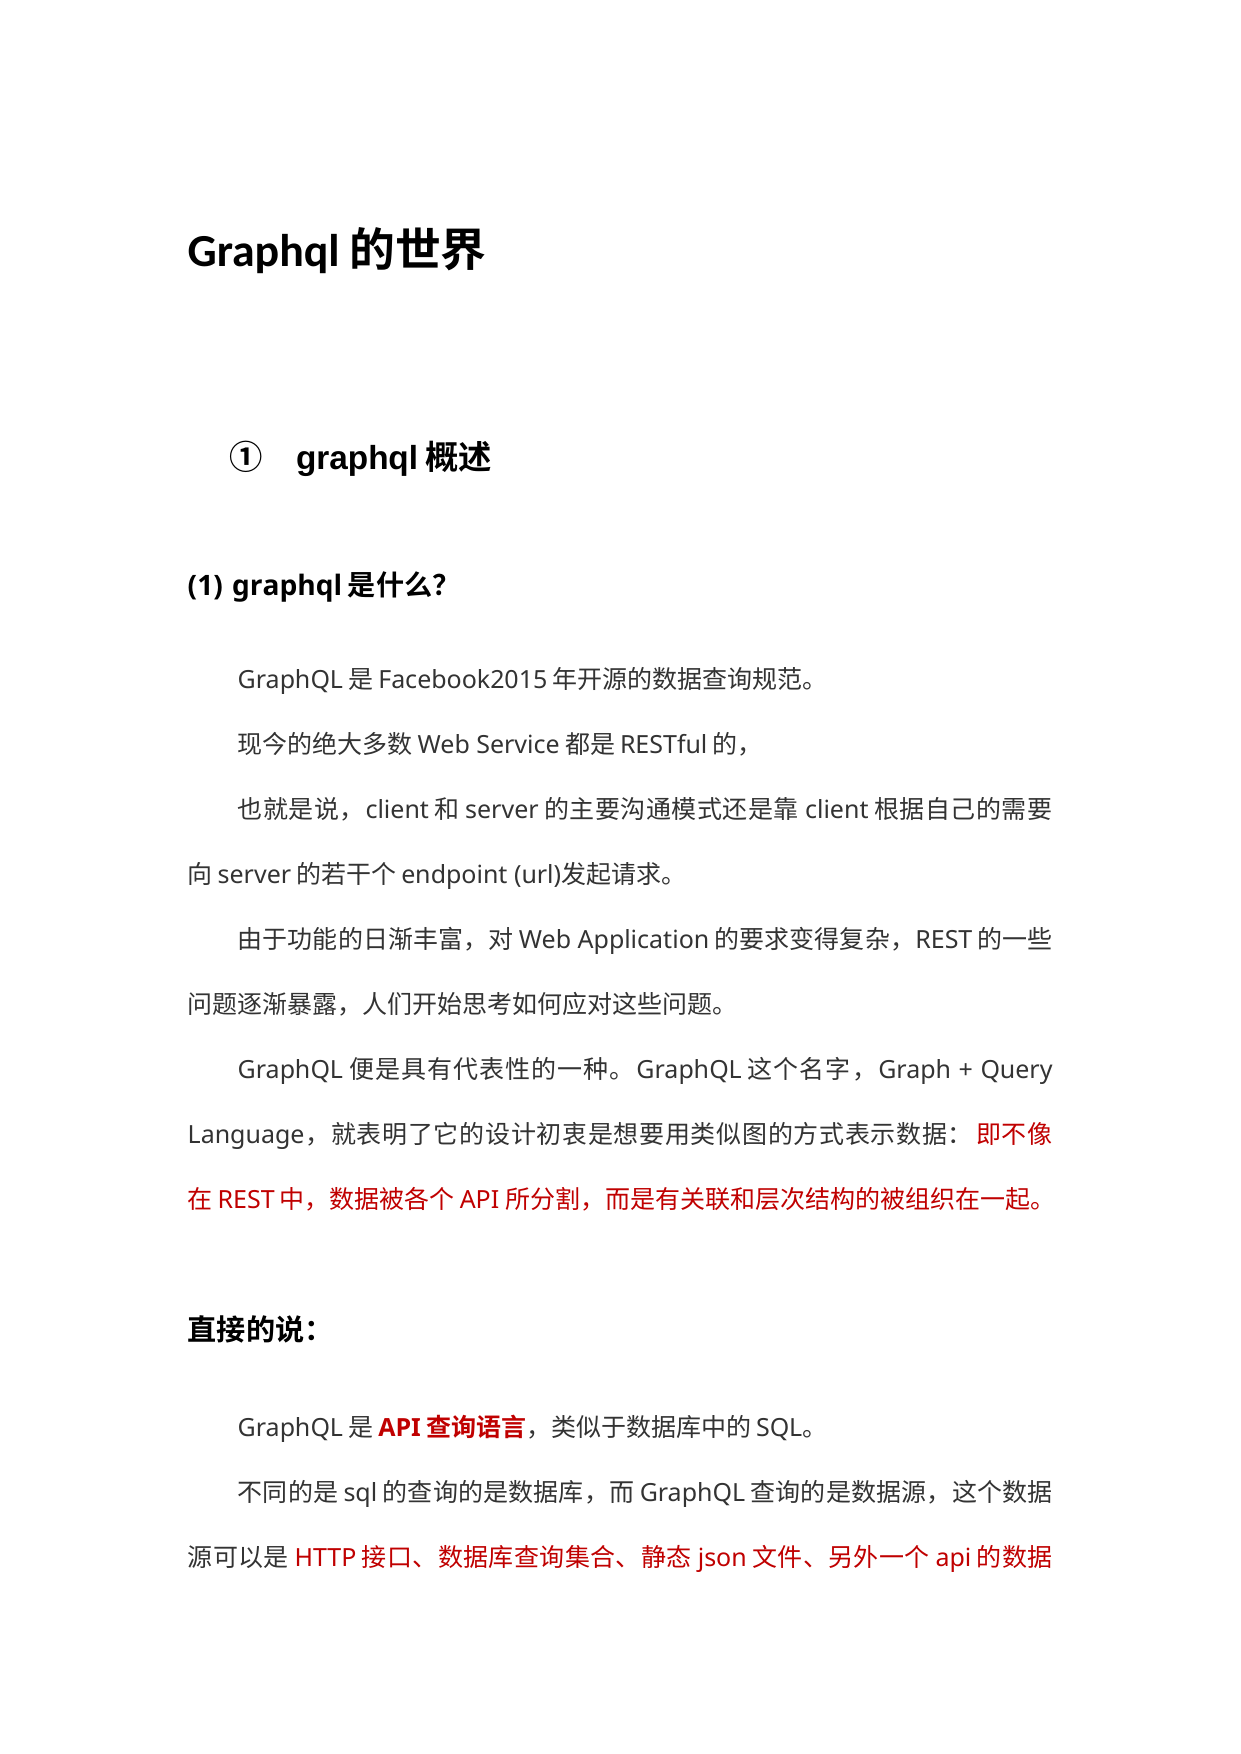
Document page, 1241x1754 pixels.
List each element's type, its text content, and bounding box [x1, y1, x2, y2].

subtitle graphql概述 [187, 422, 1053, 487]
text 由于功能的日渐丰富，对Web Application的要求变得复杂，REST的一些问题逐渐暴露，人们开始思考如何应对这些问题。 [187, 905, 1053, 1035]
text 现今的绝大多数Web Service都是RESTful的， [187, 710, 1053, 775]
text 直接的说： [187, 1295, 1053, 1360]
text GraphQL是Facebook2015年开源的数据查询规范。 [187, 645, 1053, 710]
subtitle graphql是什么？ [187, 551, 1053, 616]
text GraphQL便是具有代表性的一种。GraphQL这个名字，Graph + Query Language，就表明了它的设计初衷是想要用类似图的方式表示数据：即不像在REST中，数据被各个API 所分割，而是有关联和层次结构的被组织在一起。 [187, 1035, 1053, 1230]
subtitle Graphql的世界 [187, 197, 1053, 295]
text 不同的是sql的查询的是数据库，而GraphQL查询的是数据源，这个数据源可以是HTTP接口、数据库查询集合、静态json文件、另外一个api的数据源，特别的灵活。 [187, 1458, 1053, 1588]
text 也就是说，client和server的主要沟通模式还是靠client根据自己的需要向server的若干个endpoint (url)发起请求。 [187, 775, 1053, 905]
text GraphQL是API查询语言，类似于数据库中的SQL。 [187, 1393, 1053, 1458]
